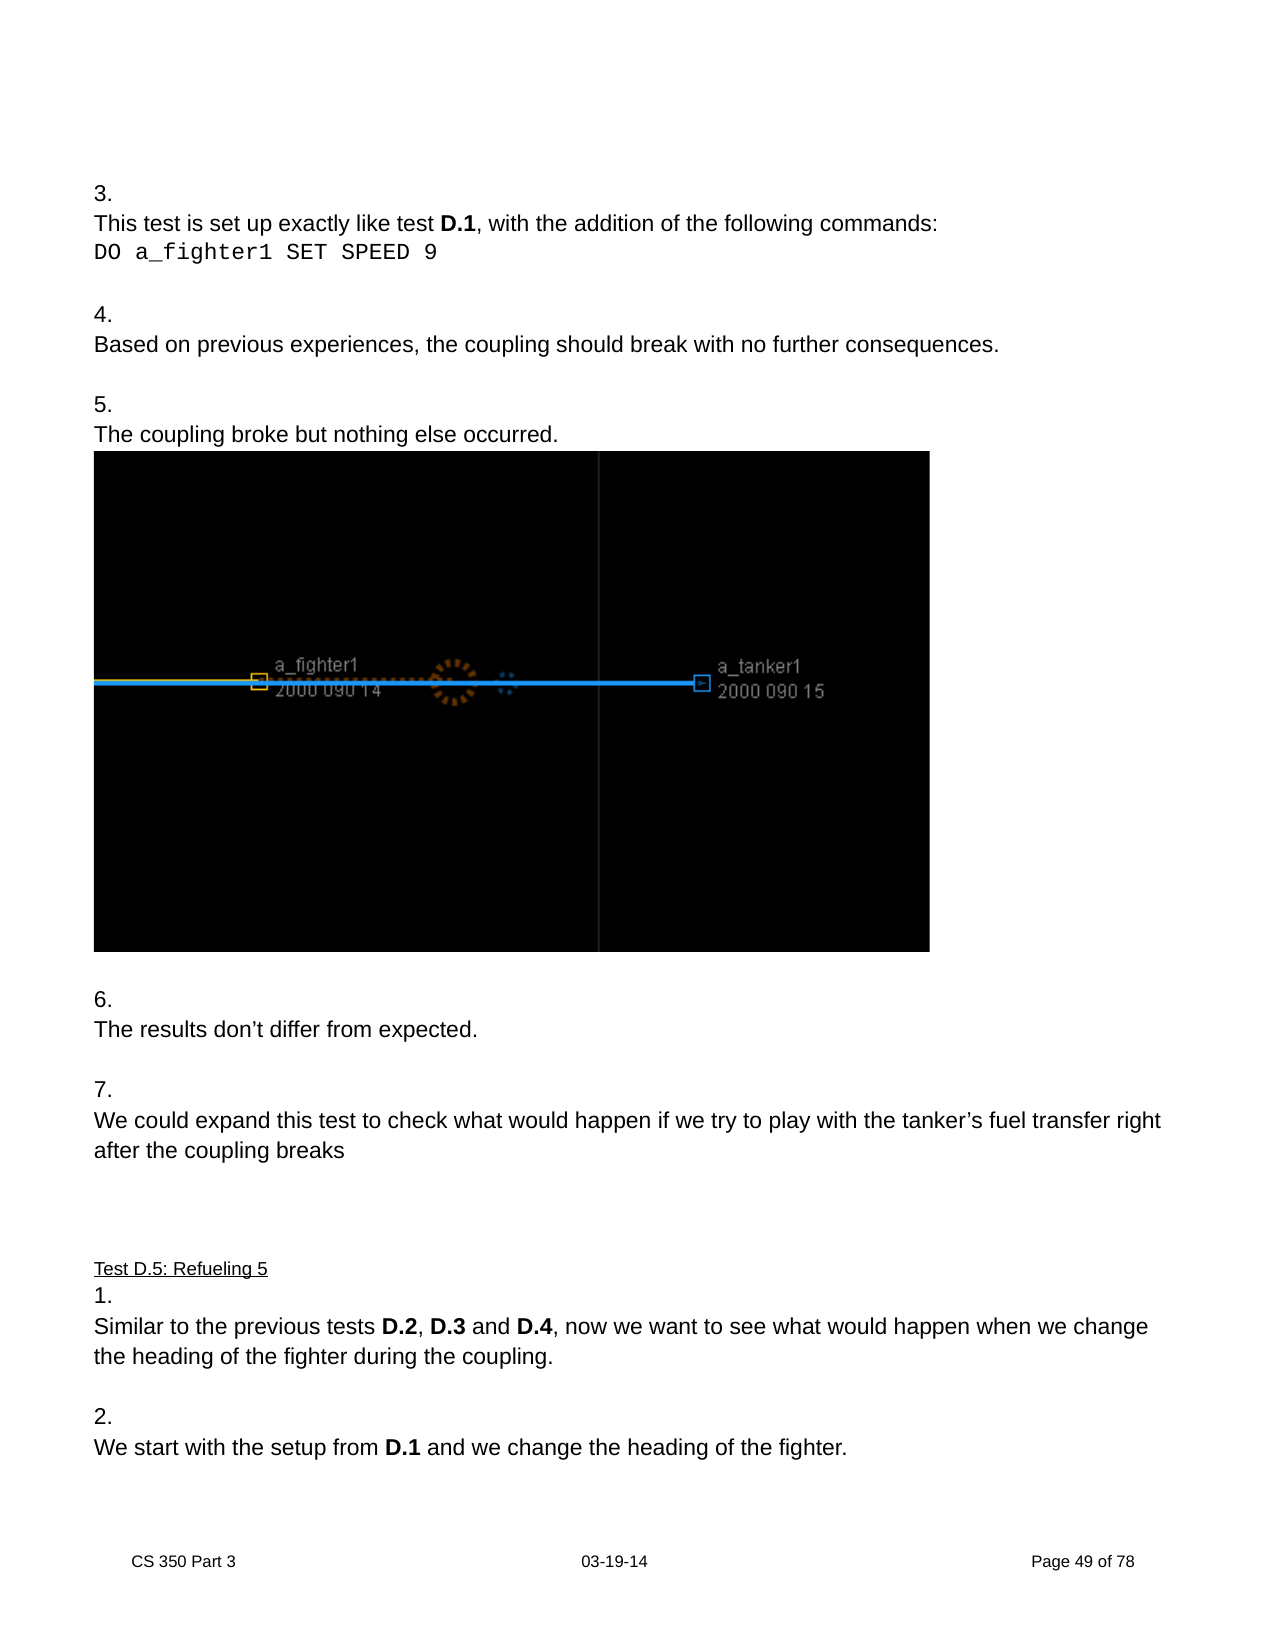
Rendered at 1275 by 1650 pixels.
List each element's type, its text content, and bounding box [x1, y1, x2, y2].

text 2. [94, 1403, 1172, 1429]
text Test D.5: Refueling 5 [94, 1258, 1172, 1279]
text 1. [94, 1282, 1172, 1309]
text The coupling broke but nothing else occurred. [94, 421, 1172, 448]
text 5. [94, 391, 1172, 418]
text 4. [94, 301, 1172, 327]
text 3. [94, 180, 1172, 207]
text We start with the setup from D.1 and we change the heading of the fighter. [94, 1433, 1172, 1460]
text Based on previous experiences, the coupling should break with no further consequences. [94, 331, 1172, 357]
text 7. [94, 1076, 1172, 1103]
text We could expand this test to check what would happen if we try to play with the tanker’s fuel transfer right after the coupling breaks [94, 1107, 1172, 1163]
text The results don’t differ from expected. [94, 1016, 1172, 1042]
picture [93, 451, 930, 952]
text DO a_fighter1 SET SPEED 9 [94, 241, 1172, 267]
text This test is set up exactly like test D.1, with the addition of the following commands: [94, 210, 1172, 237]
text Similar to the previous tests D.2, D.3 and D.4, now we want to see what would happen when we change the heading of the fighter during the coupling. [94, 1313, 1172, 1369]
text 6. [94, 986, 1172, 1012]
